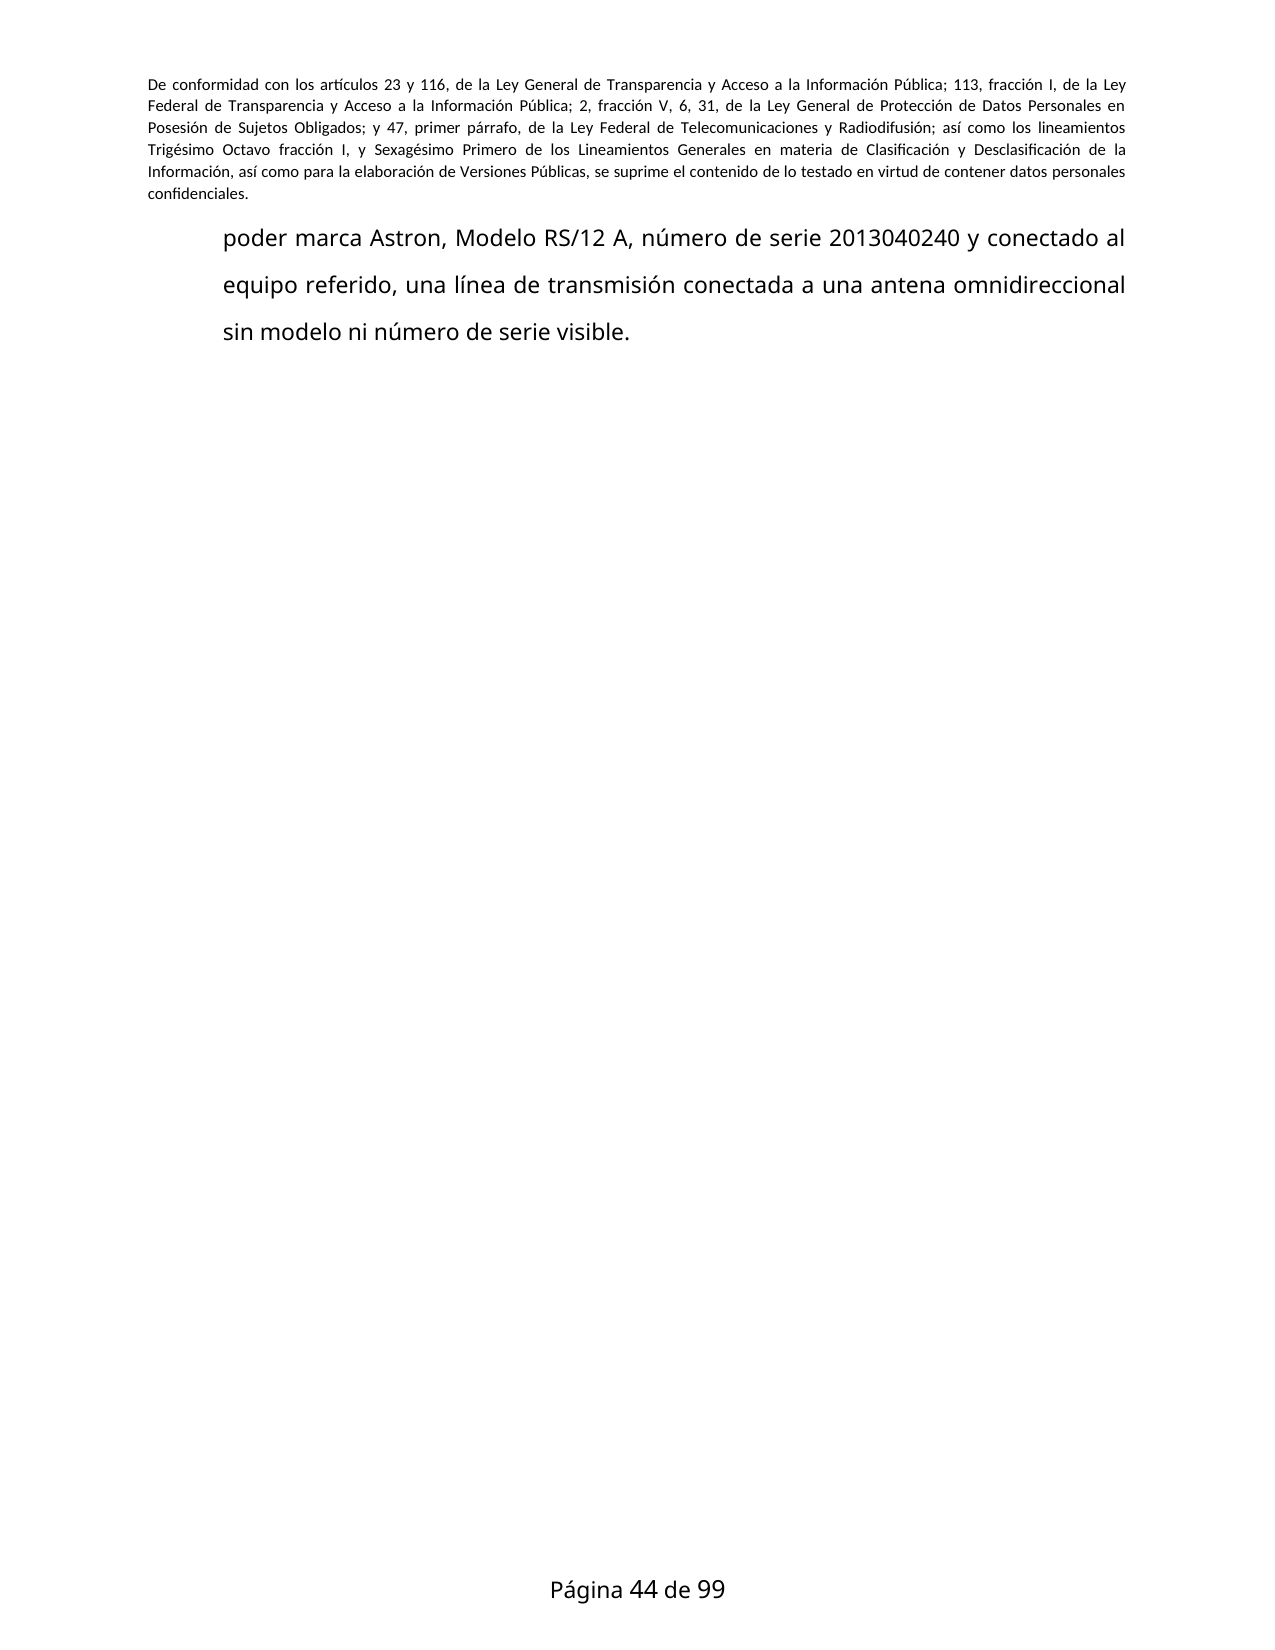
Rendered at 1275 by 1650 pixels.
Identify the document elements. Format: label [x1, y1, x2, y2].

list [185, 222, 1127, 347]
